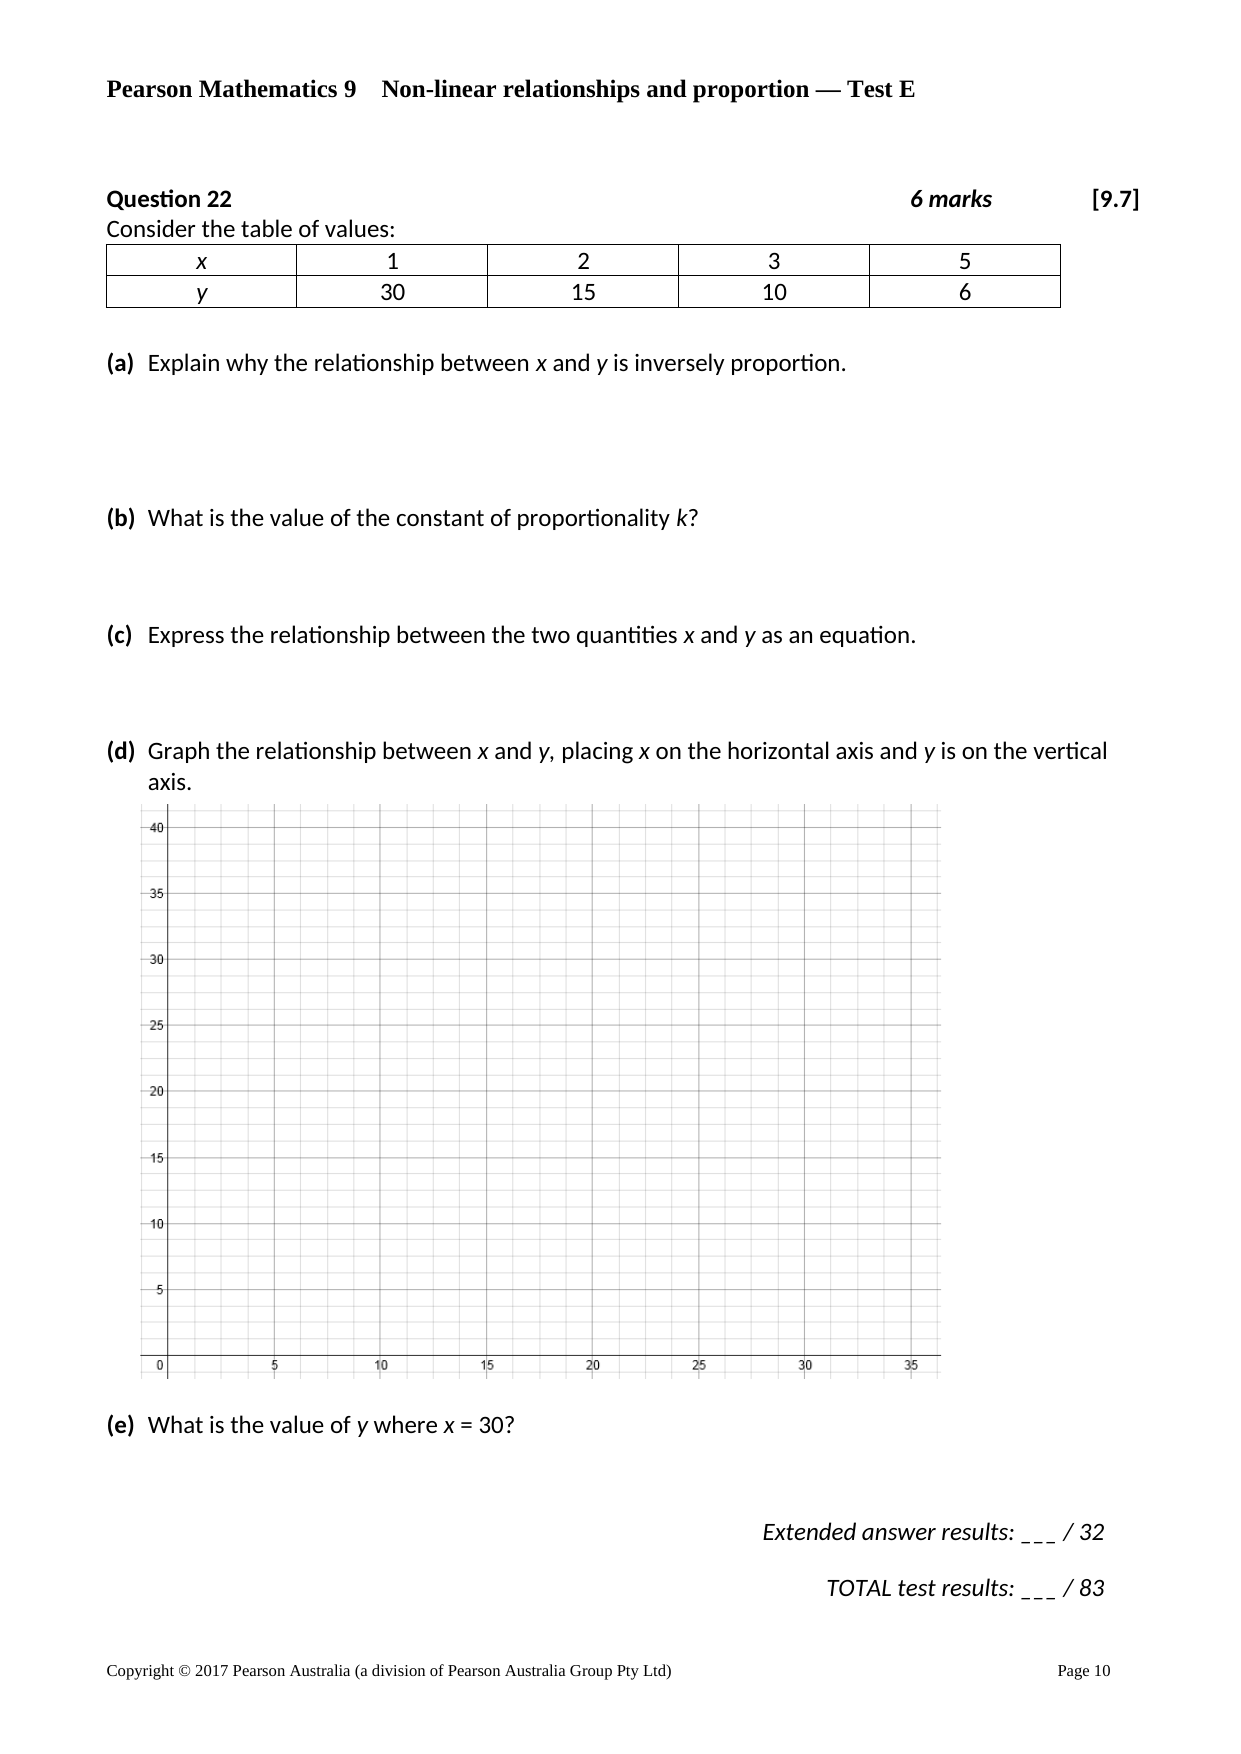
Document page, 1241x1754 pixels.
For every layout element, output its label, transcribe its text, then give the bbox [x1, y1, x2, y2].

table_cell 10 [679, 276, 869, 307]
text Consider the table of values: [106, 213, 1134, 244]
table_cell y [107, 276, 296, 307]
text (b) What is the value of the constant of proportionality k? [106, 502, 1134, 533]
table_header x [107, 245, 296, 275]
table_cell 6 [870, 276, 1060, 307]
table_cell 30 [297, 276, 487, 307]
text Extended answer results: ___ / 32 [106, 1516, 1104, 1547]
text (d) Graph the relationship between x and y, placing x on the horizontal axis and y is on the vertical axis. [106, 735, 1134, 796]
text (e) What is the value of y where x = 30? [106, 1409, 1134, 1440]
table_header 2 [488, 245, 678, 275]
text (a) Explain why the relationship between x and y is inversely proportion. [106, 347, 1134, 377]
table_header 1 [297, 245, 487, 275]
subtitle Question 22 6 marks [9.7] [106, 183, 1134, 213]
table_header 3 [679, 245, 869, 275]
table_cell 15 [488, 276, 678, 307]
table_header 5 [870, 245, 1060, 275]
text (c) Express the relationship between the two quantities x and y as an equation. [106, 619, 1134, 649]
text TOTAL test results: ___ / 83 [106, 1572, 1104, 1602]
